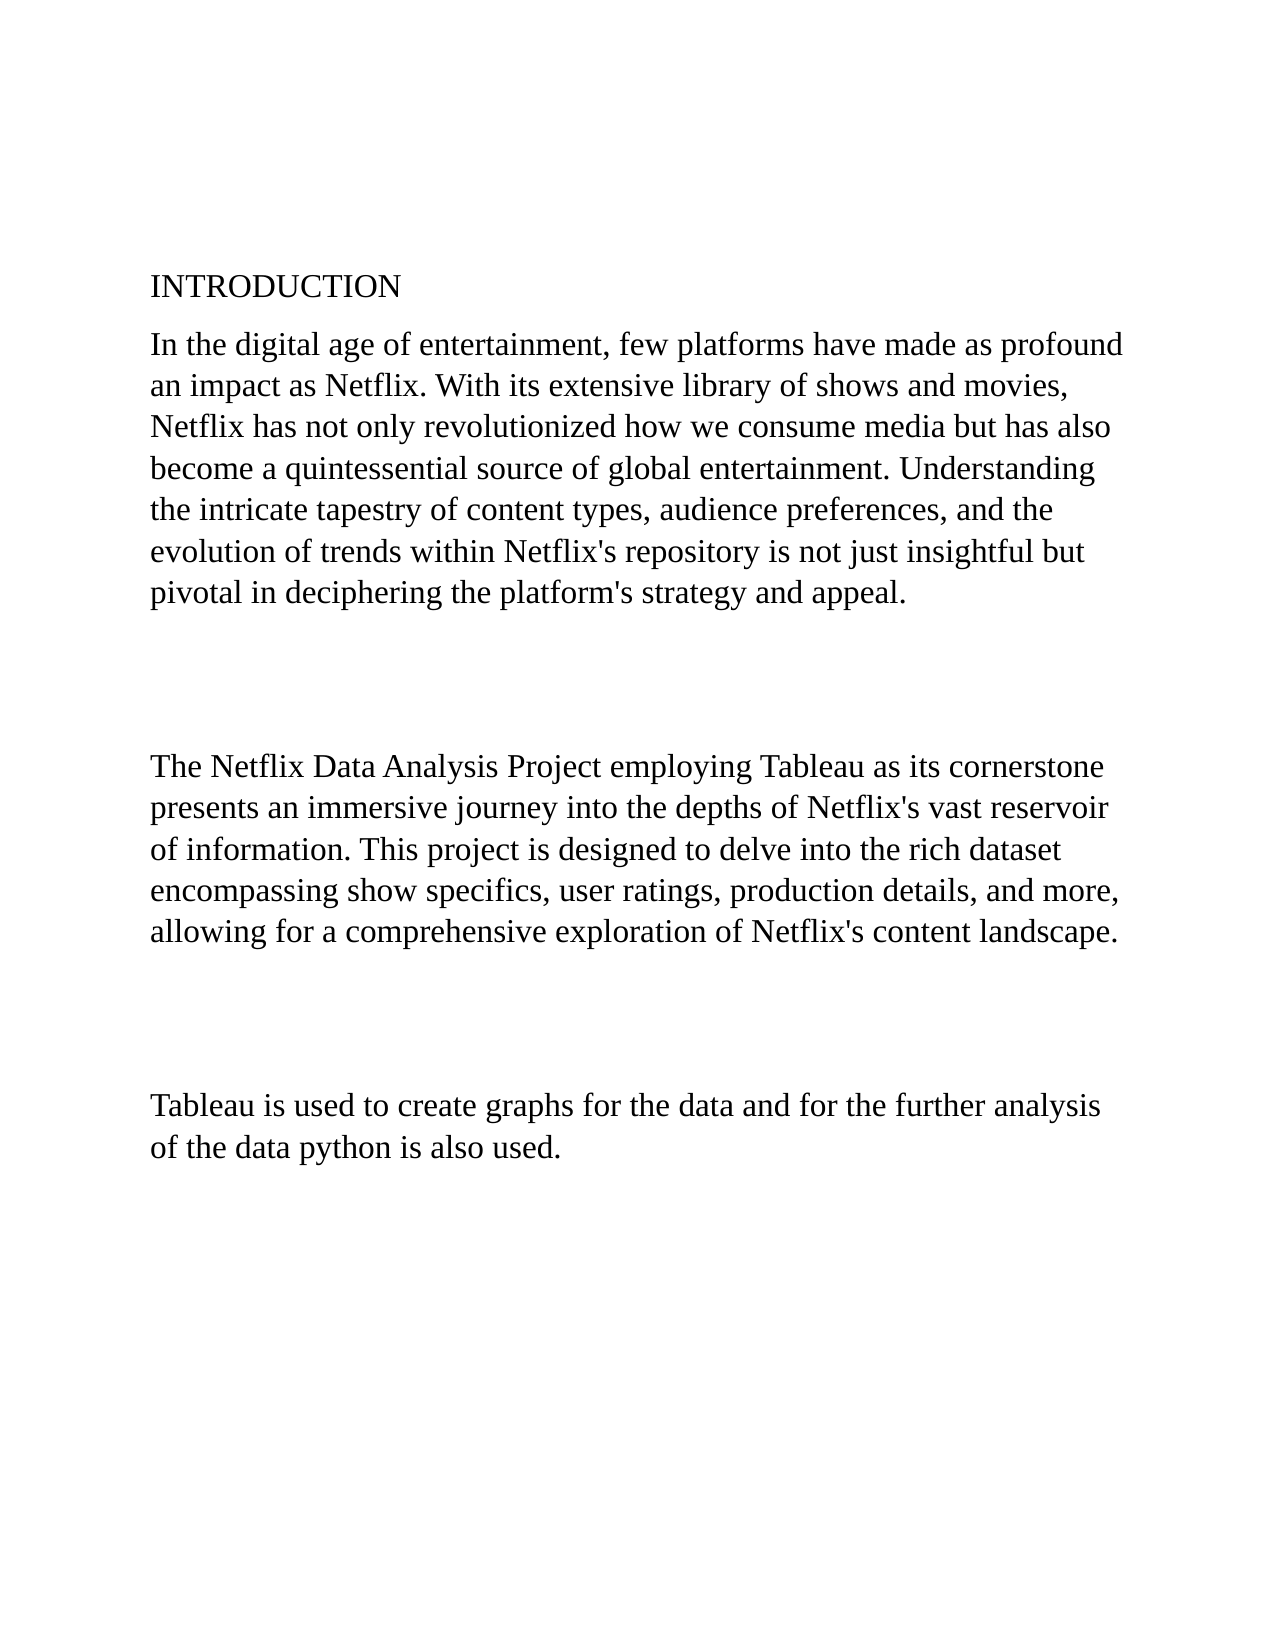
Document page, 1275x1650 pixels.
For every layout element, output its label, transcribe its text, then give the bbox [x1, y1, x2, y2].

text The Netflix Data Analysis Project employing Tableau as its cornerstone presents an immersive journey into the depths of Netflix's vast reservoir of information. This project is designed to delve into the rich dataset encompassing show specifics, user ratings, production details, and more, allowing for a comprehensive exploration of Netflix's content landscape. [150, 746, 1125, 950]
text In the digital age of entertainment, few platforms have made as profound an impact as Netflix. With its extensive library of shows and movies, Netflix has not only revolutionized how we consume media but has also become a quintessential source of global entertainment. Understanding the intricate tapestry of content types, audience preferences, and the evolution of trends within Netflix's repository is not just insightful but pivotal in deciphering the platform's strategy and appeal. [150, 324, 1125, 611]
text Tableau is used to create graphs for the data and for the further analysis of the data python is also used. [150, 1086, 1125, 1165]
text INTRODUCTION [150, 266, 1125, 304]
